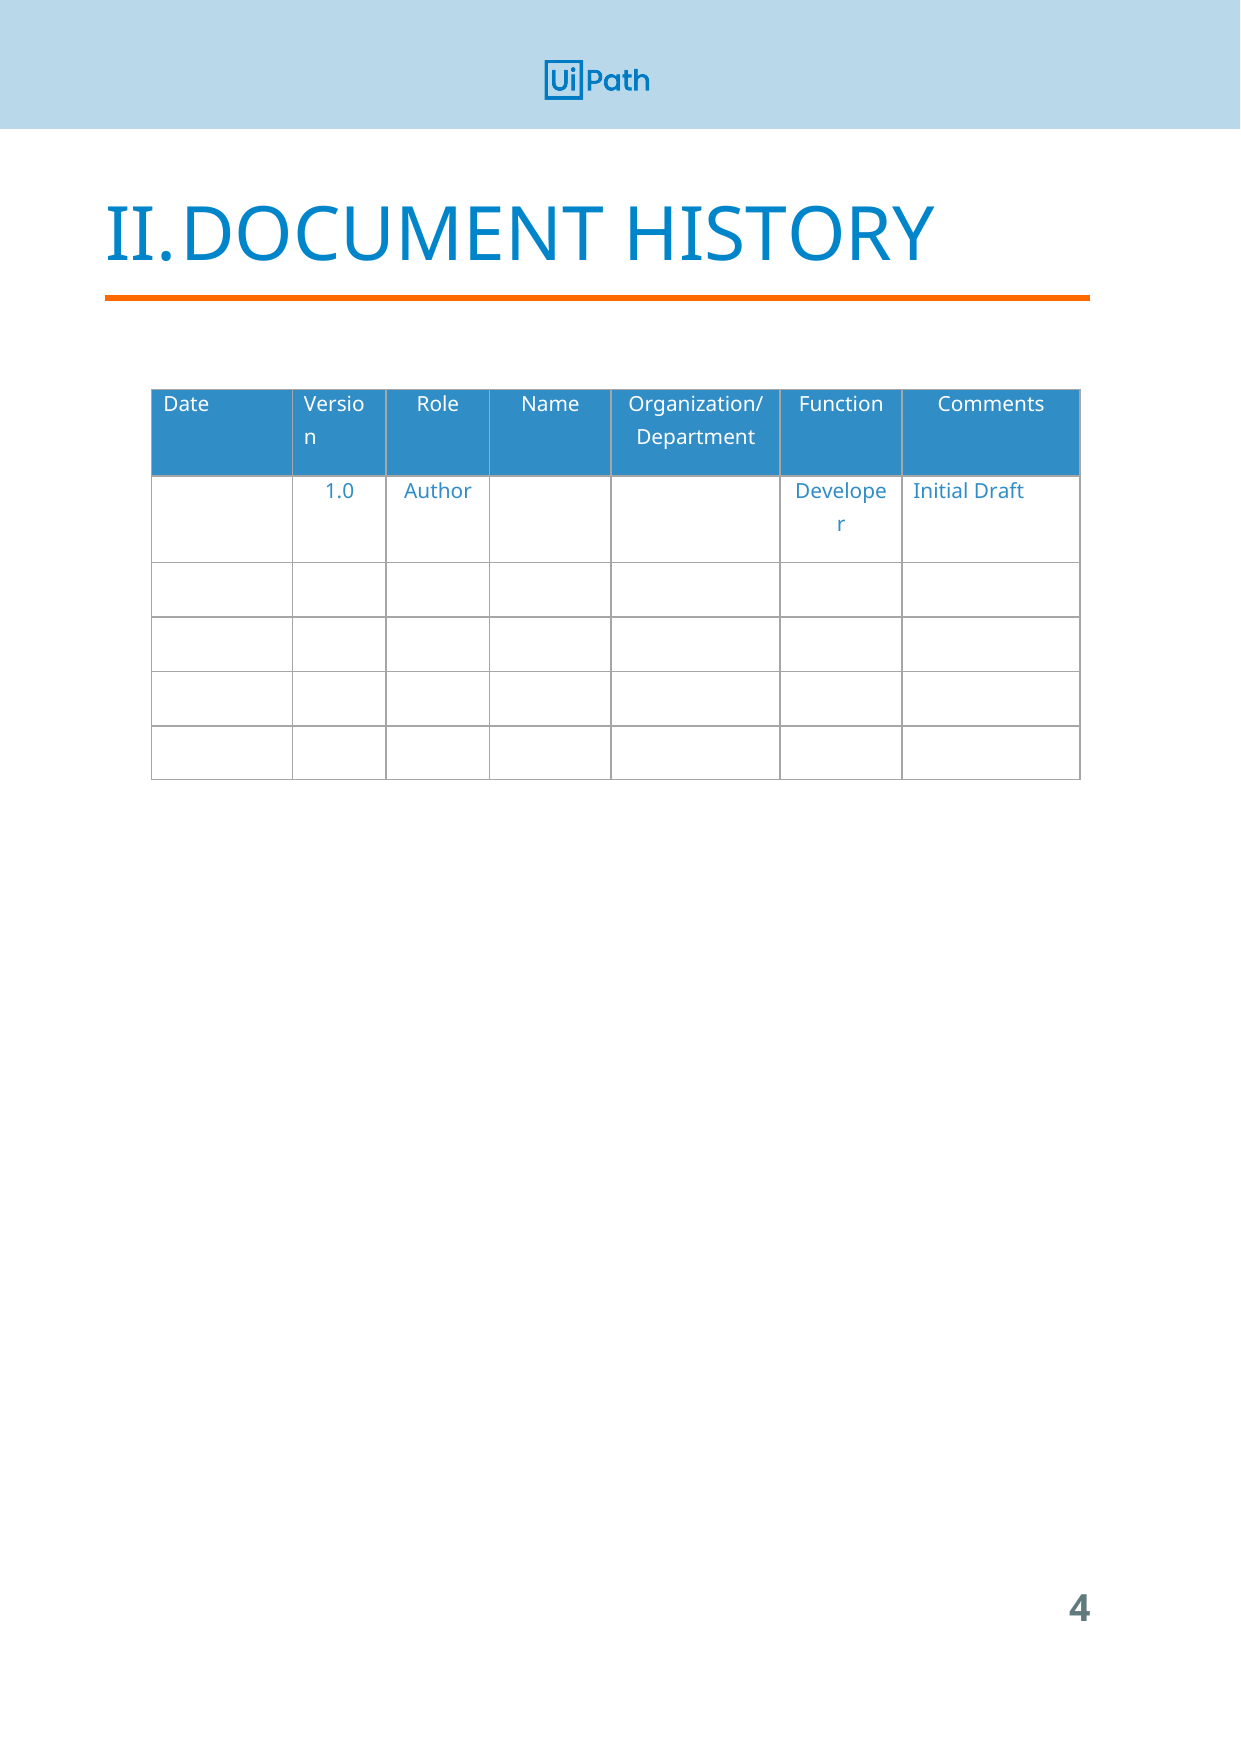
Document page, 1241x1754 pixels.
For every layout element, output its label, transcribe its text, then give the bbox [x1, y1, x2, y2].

table_cell [490, 618, 610, 671]
table_cell [152, 477, 292, 562]
table_cell [903, 672, 1079, 725]
table_cell Developer [781, 477, 901, 562]
subtitle Document History [105, 180, 1090, 295]
table_header Organization/ Department [612, 390, 779, 475]
table_cell 1.0 [293, 477, 385, 562]
table_cell [152, 727, 292, 779]
table_cell [293, 727, 385, 779]
table_cell [490, 672, 610, 725]
table_header Date [152, 390, 292, 475]
table_cell [387, 672, 489, 725]
table_cell [781, 618, 901, 671]
table_cell [781, 563, 901, 616]
table_cell [612, 618, 779, 671]
table_cell [781, 727, 901, 779]
table_cell [387, 618, 489, 671]
table_cell [490, 477, 610, 562]
table_cell [490, 727, 610, 779]
table_header Function [781, 390, 901, 475]
table_cell [903, 618, 1079, 671]
table_cell Author [387, 477, 489, 562]
table_header Version [293, 390, 385, 475]
picture [544, 60, 651, 100]
table_cell [612, 727, 779, 779]
table_cell [152, 618, 292, 671]
table_cell [152, 563, 292, 616]
table_cell [903, 563, 1079, 616]
table_header Name [490, 390, 610, 475]
table_cell [293, 618, 385, 671]
table_cell [152, 672, 292, 725]
table_cell [781, 672, 901, 725]
table_cell [490, 563, 610, 616]
table_cell [293, 563, 385, 616]
table_header Comments [903, 390, 1079, 475]
table_cell [293, 672, 385, 725]
table_cell [387, 563, 489, 616]
table_cell [387, 727, 489, 779]
table_cell Initial Draft [903, 477, 1079, 562]
table_header Role [387, 390, 489, 475]
table_cell [612, 563, 779, 616]
table_cell [612, 477, 779, 562]
table_cell [612, 672, 779, 725]
table_cell [903, 727, 1079, 779]
